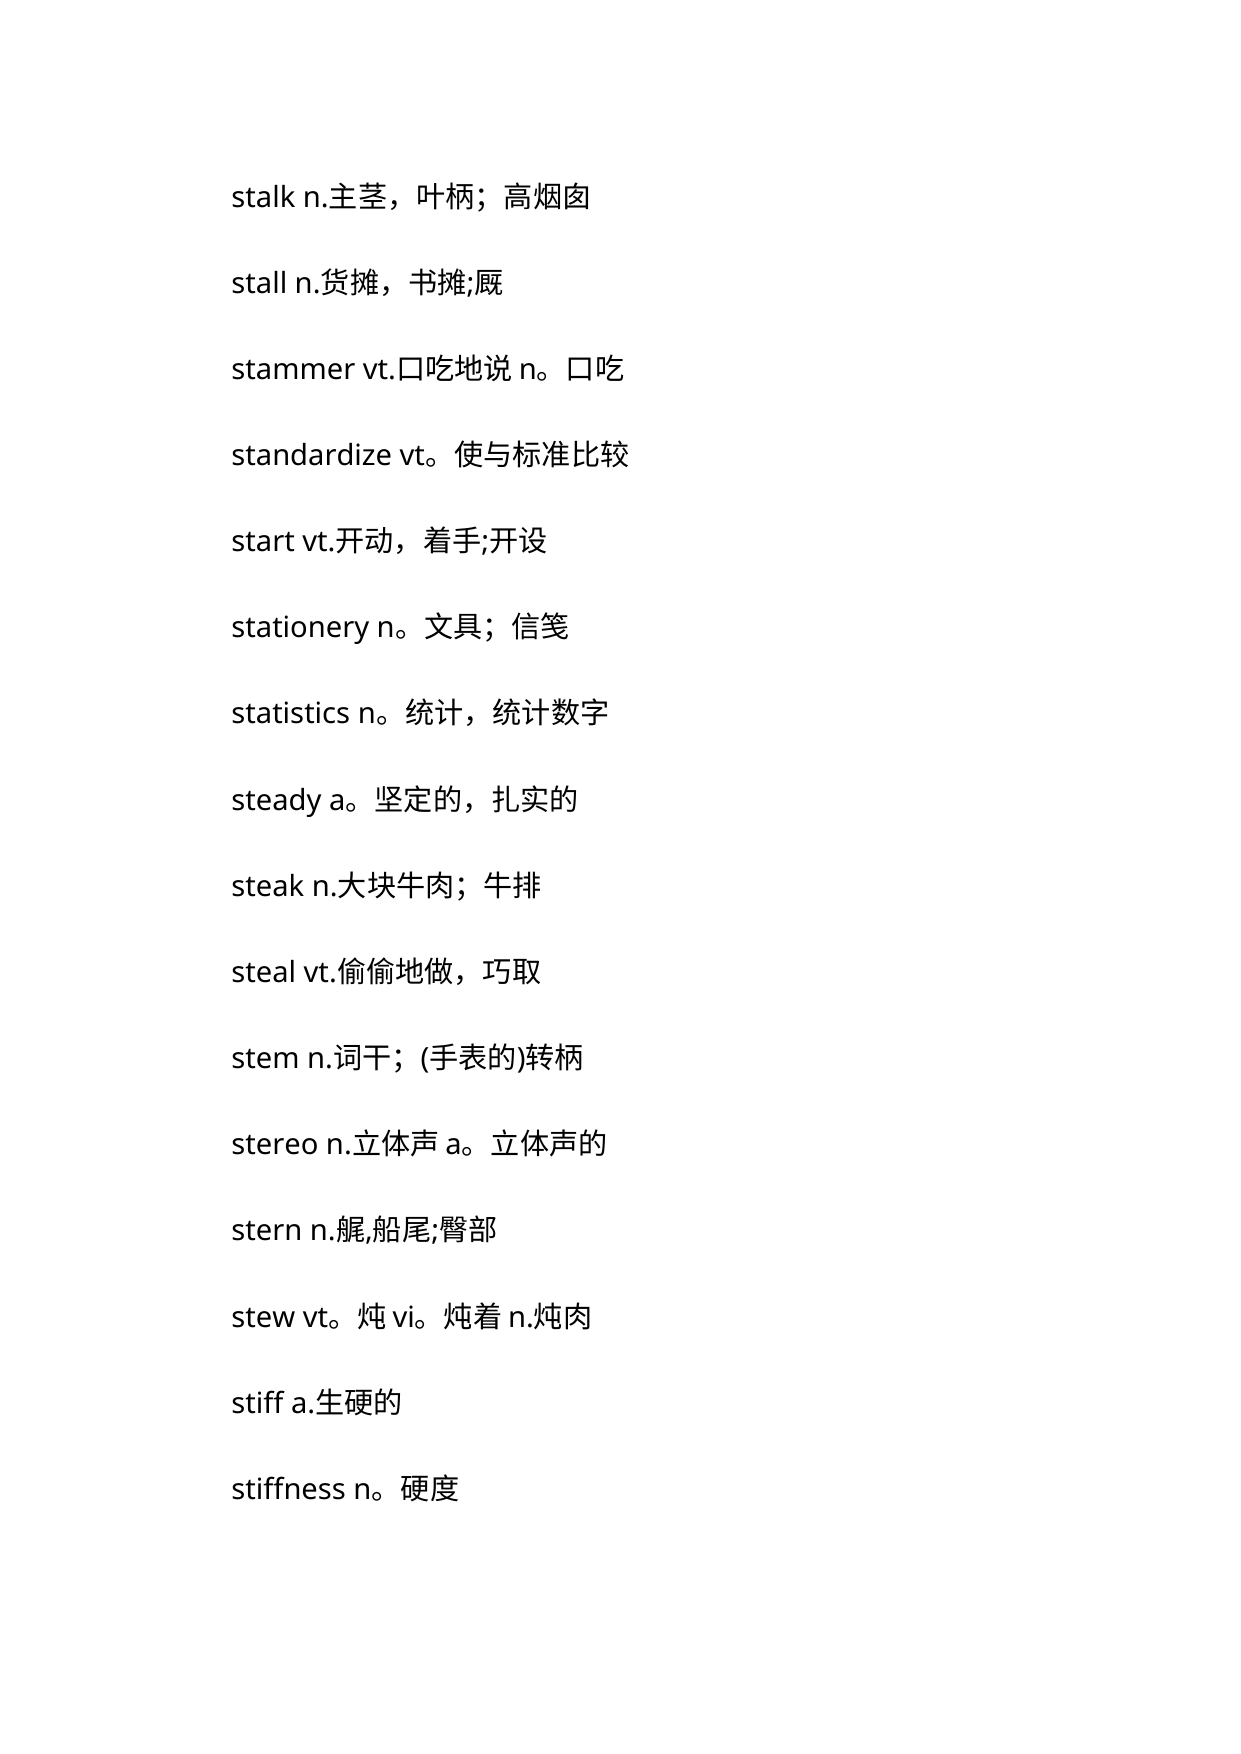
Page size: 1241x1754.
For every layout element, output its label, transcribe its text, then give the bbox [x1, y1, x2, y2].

text stiffness n。硬度 [187, 1454, 1053, 1519]
text stew vt。炖vi。炖着n.炖肉 [187, 1282, 1053, 1347]
text start vt.开动，着手;开设 [187, 507, 1053, 572]
text stationery n。文具；信笺 [187, 593, 1053, 658]
text steady a。坚定的，扎实的 [187, 765, 1053, 830]
text stiff a.生硬的 [187, 1368, 1053, 1433]
text steak n.大块牛肉；牛排 [187, 851, 1053, 916]
text steal vt.偷偷地做，巧取 [187, 937, 1053, 1002]
text stem n.词干；(手表的)转柄 [187, 1023, 1053, 1088]
text stereo n.立体声a。立体声的 [187, 1109, 1053, 1174]
text standardize vt。使与标准比较 [187, 420, 1053, 485]
text stammer vt.口吃地说n。口吃 [187, 334, 1053, 399]
text stern n.艉,船尾;臀部 [187, 1196, 1053, 1261]
text stalk n.主茎，叶柄；高烟囱 [187, 162, 1053, 227]
text stall n.货摊，书摊;厩 [187, 248, 1053, 313]
text statistics n。统计，统计数字 [187, 679, 1053, 744]
